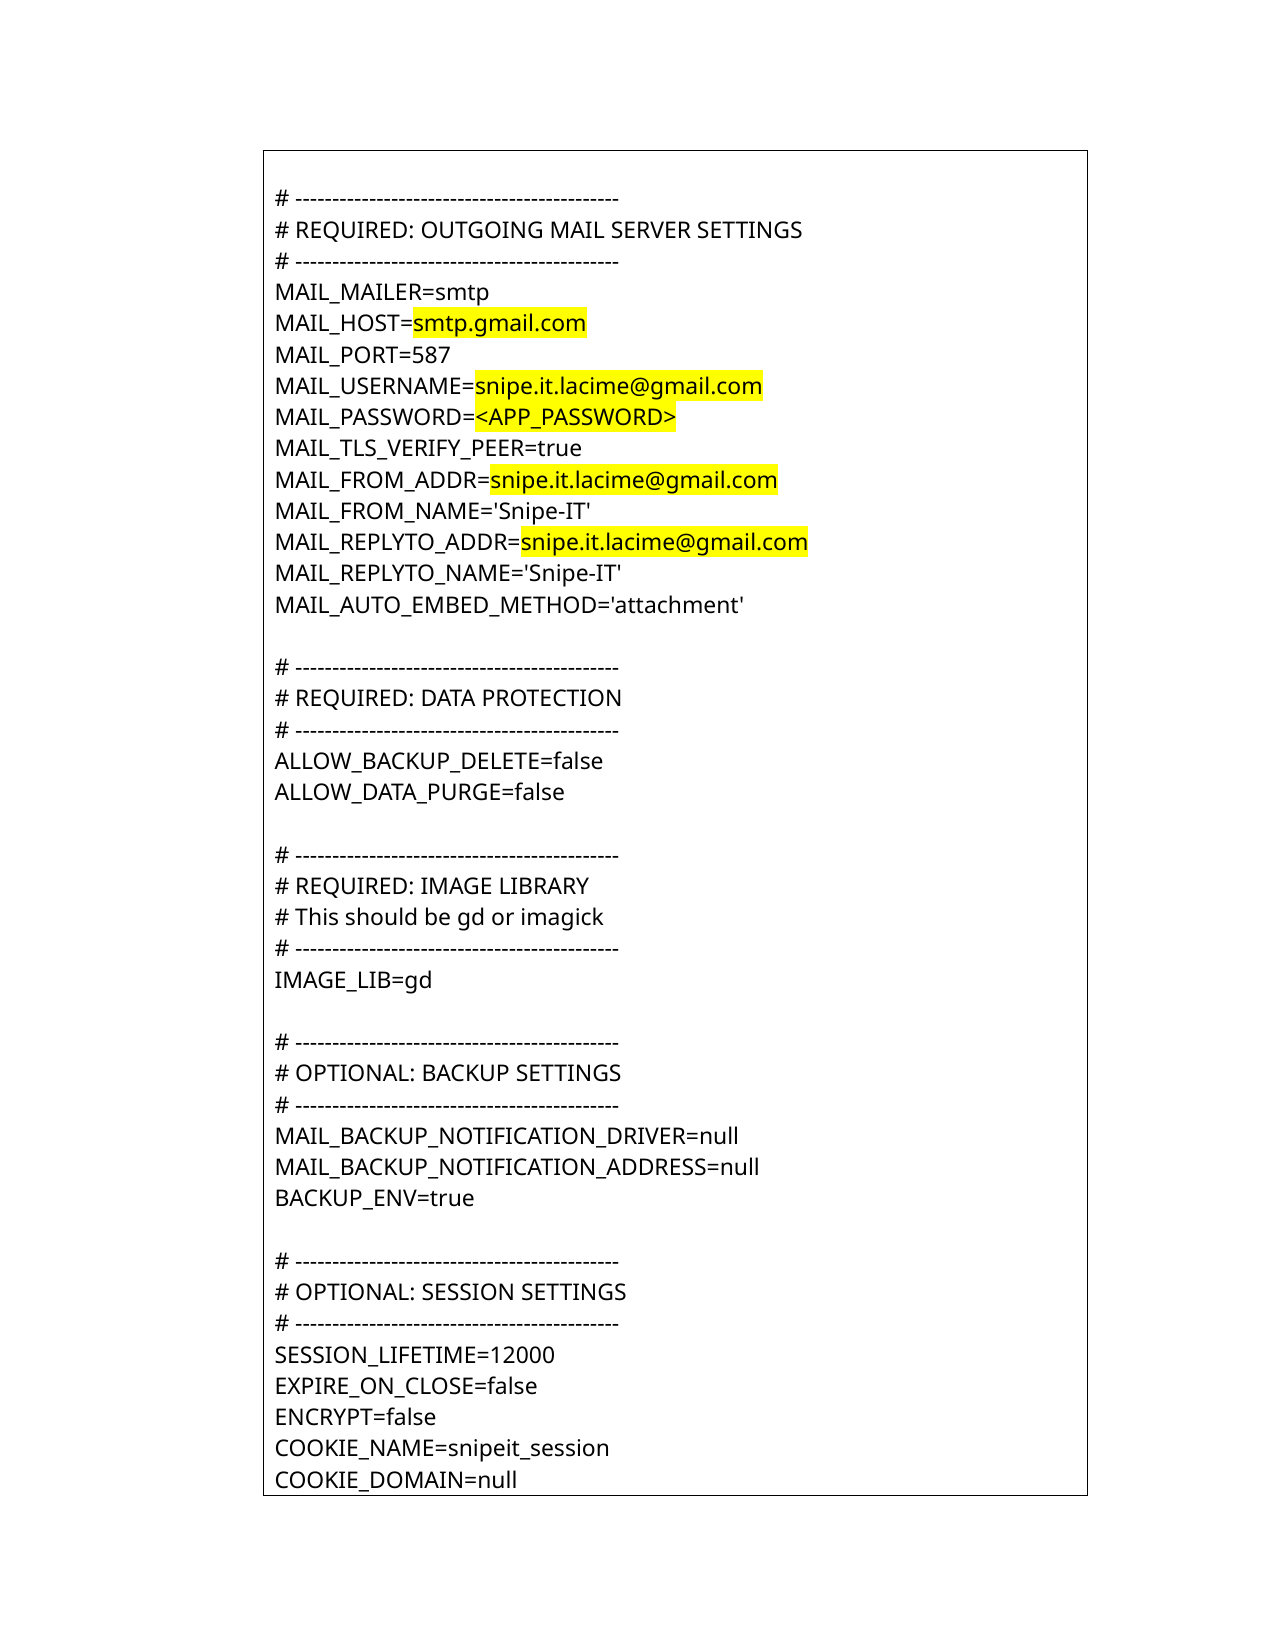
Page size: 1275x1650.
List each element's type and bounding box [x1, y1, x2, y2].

table_header [264, 151, 1087, 1495]
